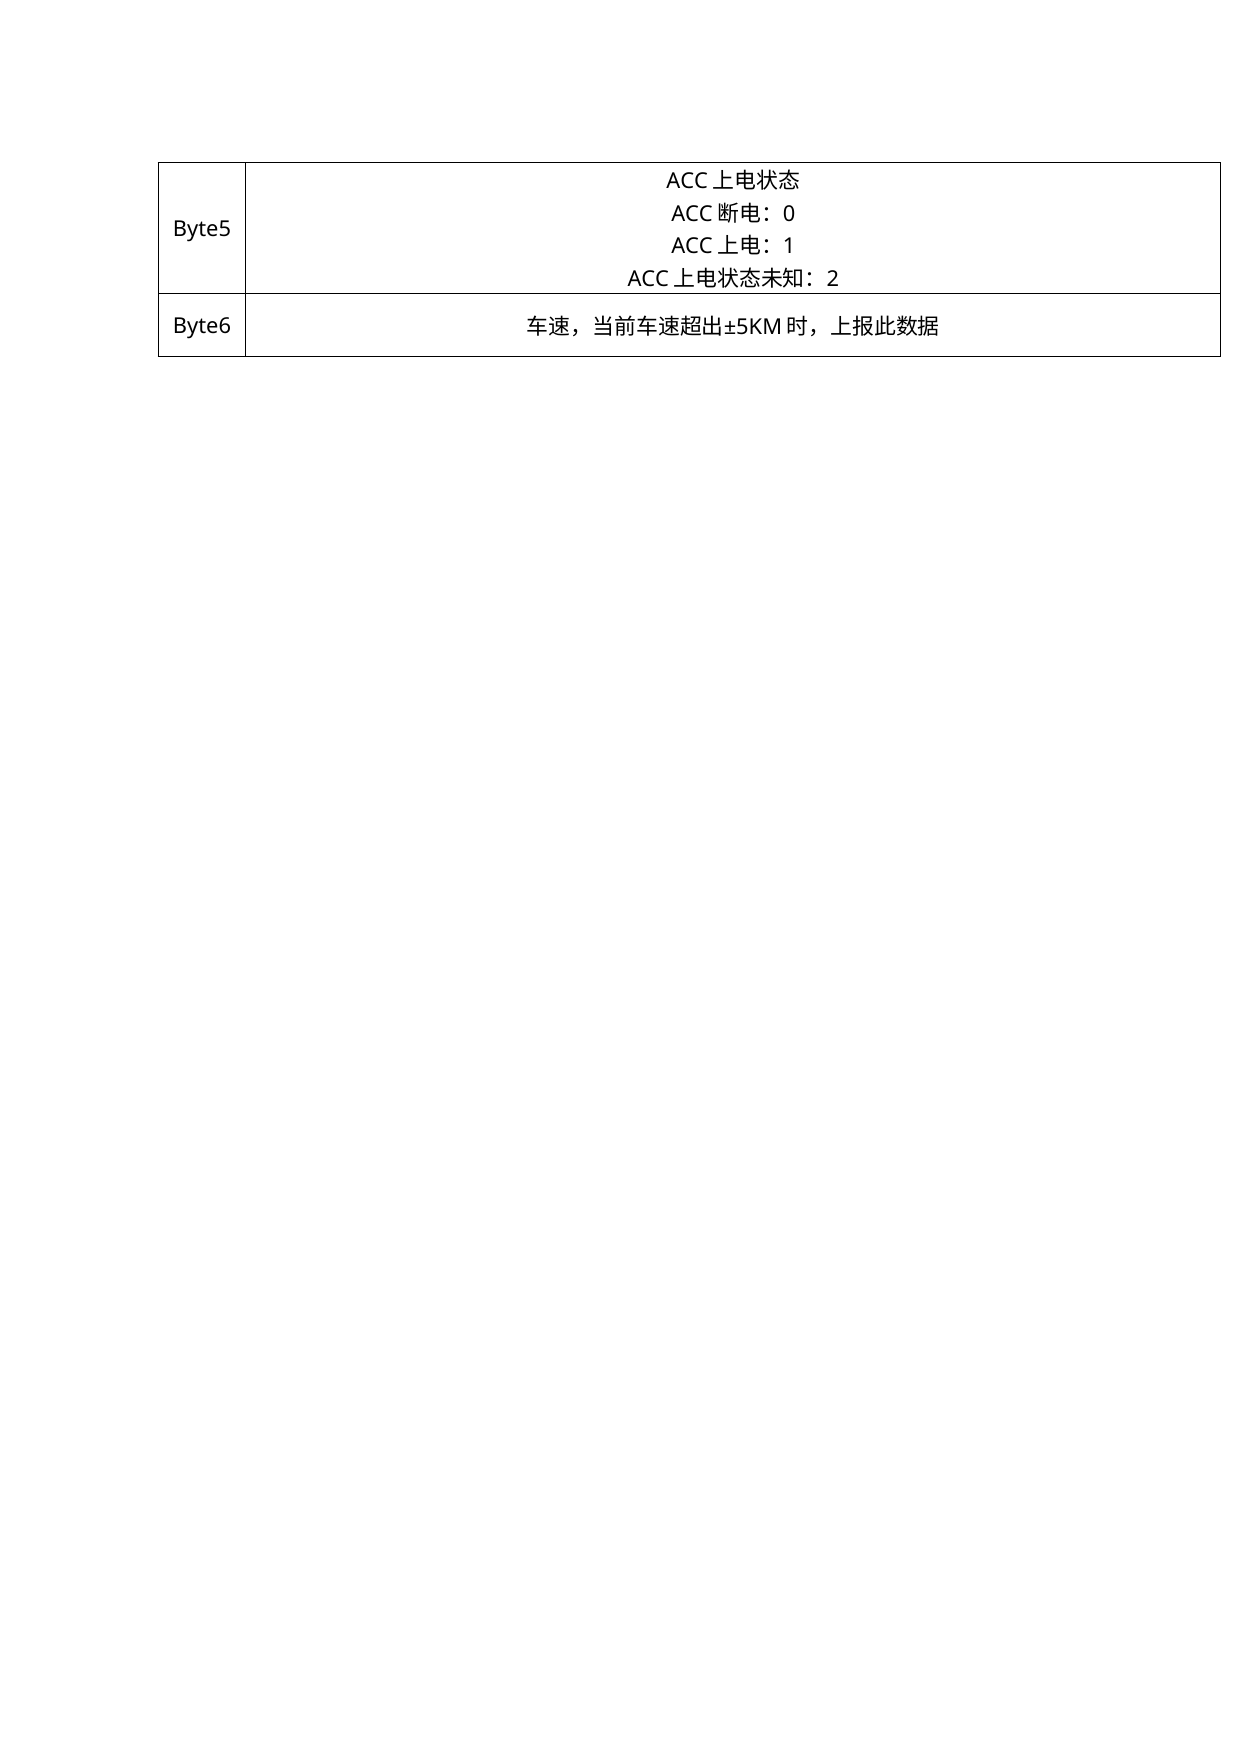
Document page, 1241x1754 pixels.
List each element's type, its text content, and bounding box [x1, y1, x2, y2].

table_cell 车速，当前车速超出±5KM时，上报此数据 [246, 294, 1220, 356]
table_cell Byte6 [159, 294, 245, 356]
table_cell ACC上电状态 ACC断电：0 ACC上电：1 ACC上电状态未知：2 [246, 163, 1220, 293]
table_cell Byte5 [159, 163, 245, 293]
